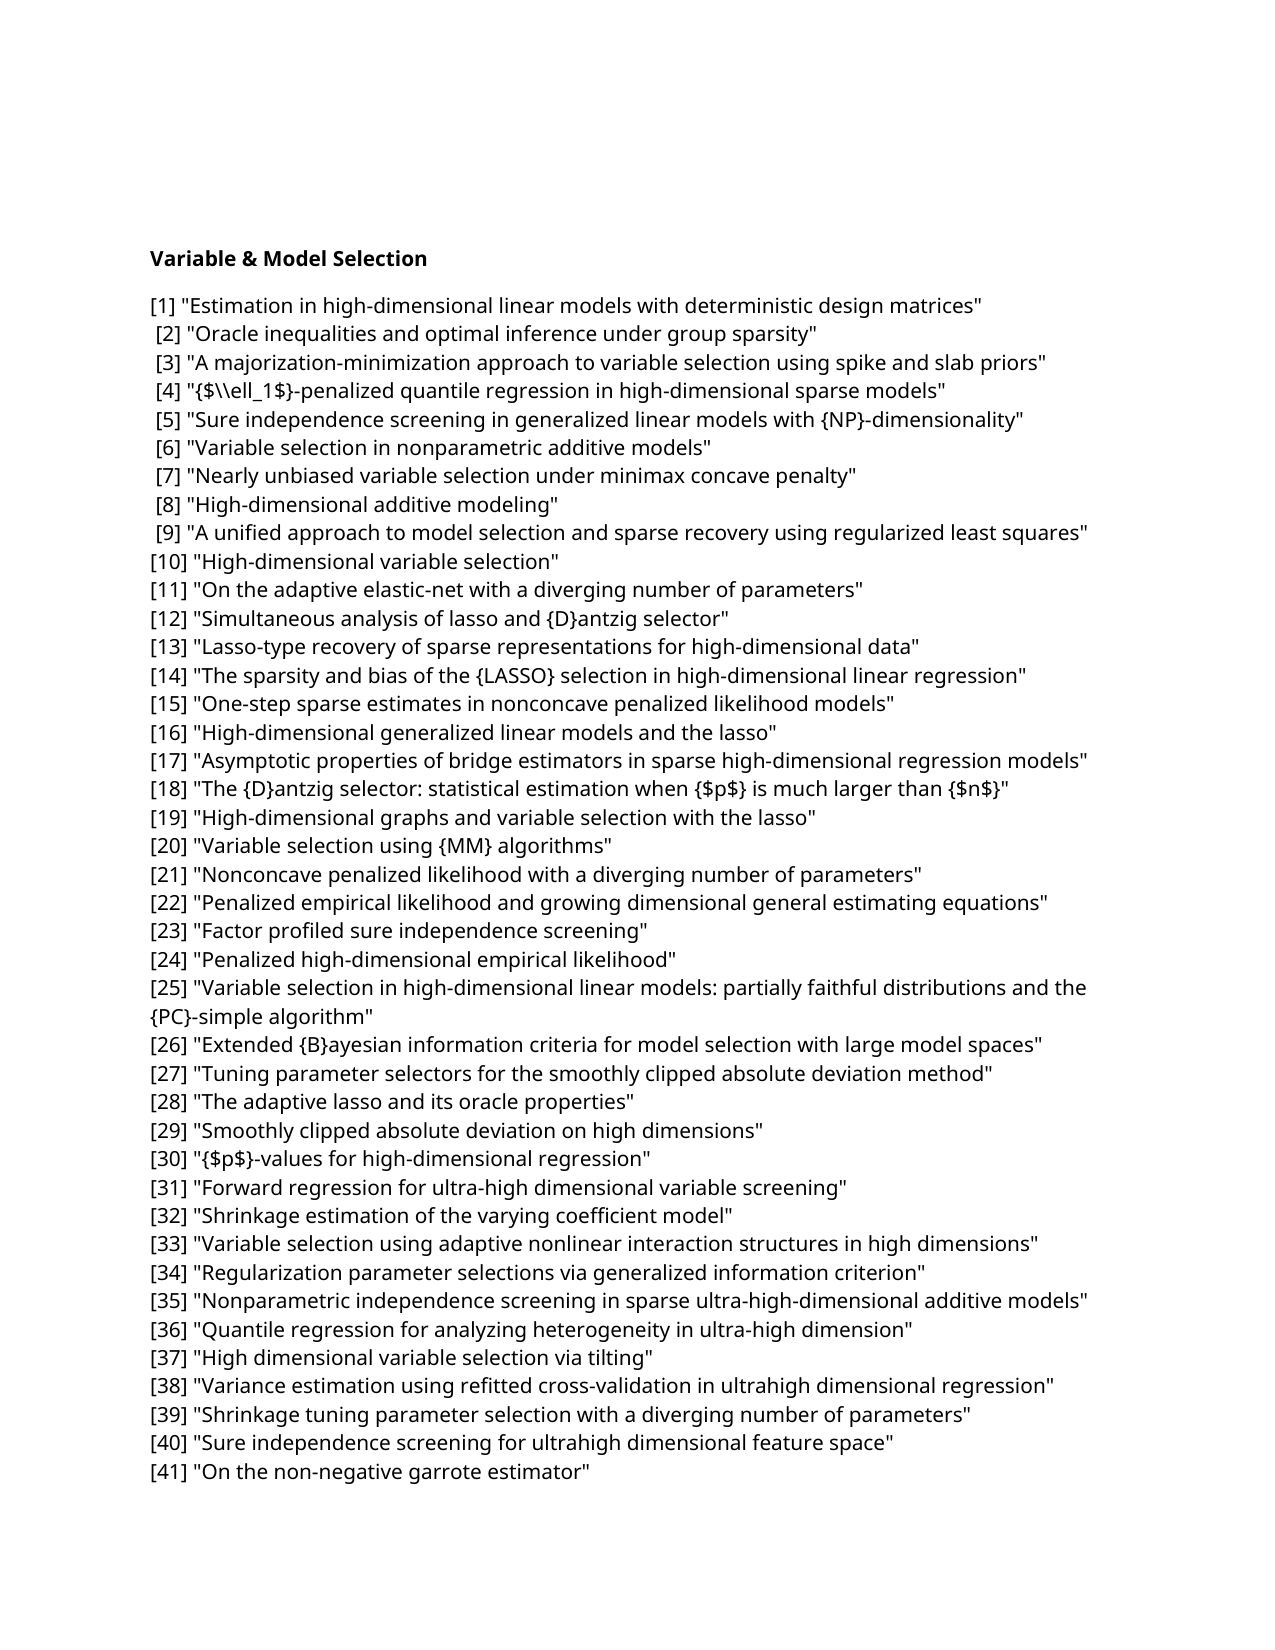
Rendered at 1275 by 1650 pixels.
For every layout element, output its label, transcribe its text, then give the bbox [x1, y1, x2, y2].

text [3] "A majorization-minimization approach to variable selection using spike and slab priors" [150, 348, 1125, 376]
text Variable & Model Selection [150, 244, 1125, 272]
text [20] "Variable selection using {MM} algorithms" [150, 831, 1125, 860]
text [22] "Penalized empirical likelihood and growing dimensional general estimating equations" [150, 888, 1125, 917]
text [2] "Oracle inequalities and optimal inference under group sparsity" [150, 319, 1125, 348]
text [17] "Asymptotic properties of bridge estimators in sparse high-dimensional regression models" [150, 746, 1125, 774]
text [41] "On the non-negative garrote estimator" [150, 1457, 1125, 1485]
text [32] "Shrinkage estimation of the varying coefficient model" [150, 1201, 1125, 1229]
text [31] "Forward regression for ultra-high dimensional variable screening" [150, 1173, 1125, 1201]
text [39] "Shrinkage tuning parameter selection with a diverging number of parameters" [150, 1400, 1125, 1428]
text [4] "{$\\ell_1$}-penalized quantile regression in high-dimensional sparse models" [150, 376, 1125, 405]
text [33] "Variable selection using adaptive nonlinear interaction structures in high dimensions" [150, 1229, 1125, 1258]
text [21] "Nonconcave penalized likelihood with a diverging number of parameters" [150, 860, 1125, 888]
text [40] "Sure independence screening for ultrahigh dimensional feature space" [150, 1428, 1125, 1457]
text [8] "High-dimensional additive modeling" [150, 490, 1125, 518]
text [14] "The sparsity and bias of the {LASSO} selection in high-dimensional linear regression" [150, 661, 1125, 689]
text [26] "Extended {B}ayesian information criteria for model selection with large model spaces" [150, 1030, 1125, 1059]
text [16] "High-dimensional generalized linear models and the lasso" [150, 718, 1125, 746]
text [23] "Factor profiled sure independence screening" [150, 917, 1125, 945]
text [19] "High-dimensional graphs and variable selection with the lasso" [150, 803, 1125, 831]
text [15] "One-step sparse estimates in nonconcave penalized likelihood models" [150, 689, 1125, 718]
text [25] "Variable selection in high-dimensional linear models: partially faithful distributions and the {PC}-simple algorithm" [150, 973, 1125, 1030]
text [5] "Sure independence screening in generalized linear models with {NP}-dimensionality" [150, 405, 1125, 433]
text [29] "Smoothly clipped absolute deviation on high dimensions" [150, 1116, 1125, 1144]
text [37] "High dimensional variable selection via tilting" [150, 1343, 1125, 1372]
text [10] "High-dimensional variable selection" [150, 547, 1125, 575]
text [1] "Estimation in high-dimensional linear models with deterministic design matrices" [150, 291, 1125, 319]
text [35] "Nonparametric independence screening in sparse ultra-high-dimensional additive models" [150, 1286, 1125, 1315]
text [28] "The adaptive lasso and its oracle properties" [150, 1087, 1125, 1116]
text [9] "A unified approach to model selection and sparse recovery using regularized least squares" [150, 518, 1125, 547]
text [34] "Regularization parameter selections via generalized information criterion" [150, 1258, 1125, 1286]
text [18] "The {D}antzig selector: statistical estimation when {$p$} is much larger than {$n$}" [150, 774, 1125, 803]
text [11] "On the adaptive elastic-net with a diverging number of parameters" [150, 575, 1125, 604]
text [6] "Variable selection in nonparametric additive models" [150, 433, 1125, 462]
text [12] "Simultaneous analysis of lasso and {D}antzig selector" [150, 604, 1125, 632]
text [30] "{$p$}-values for high-dimensional regression" [150, 1144, 1125, 1173]
text [36] "Quantile regression for analyzing heterogeneity in ultra-high dimension" [150, 1315, 1125, 1343]
text [7] "Nearly unbiased variable selection under minimax concave penalty" [150, 462, 1125, 490]
text [38] "Variance estimation using refitted cross-validation in ultrahigh dimensional regression" [150, 1372, 1125, 1400]
text [13] "Lasso-type recovery of sparse representations for high-dimensional data" [150, 632, 1125, 661]
text [27] "Tuning parameter selectors for the smoothly clipped absolute deviation method" [150, 1059, 1125, 1087]
text [24] "Penalized high-dimensional empirical likelihood" [150, 945, 1125, 973]
